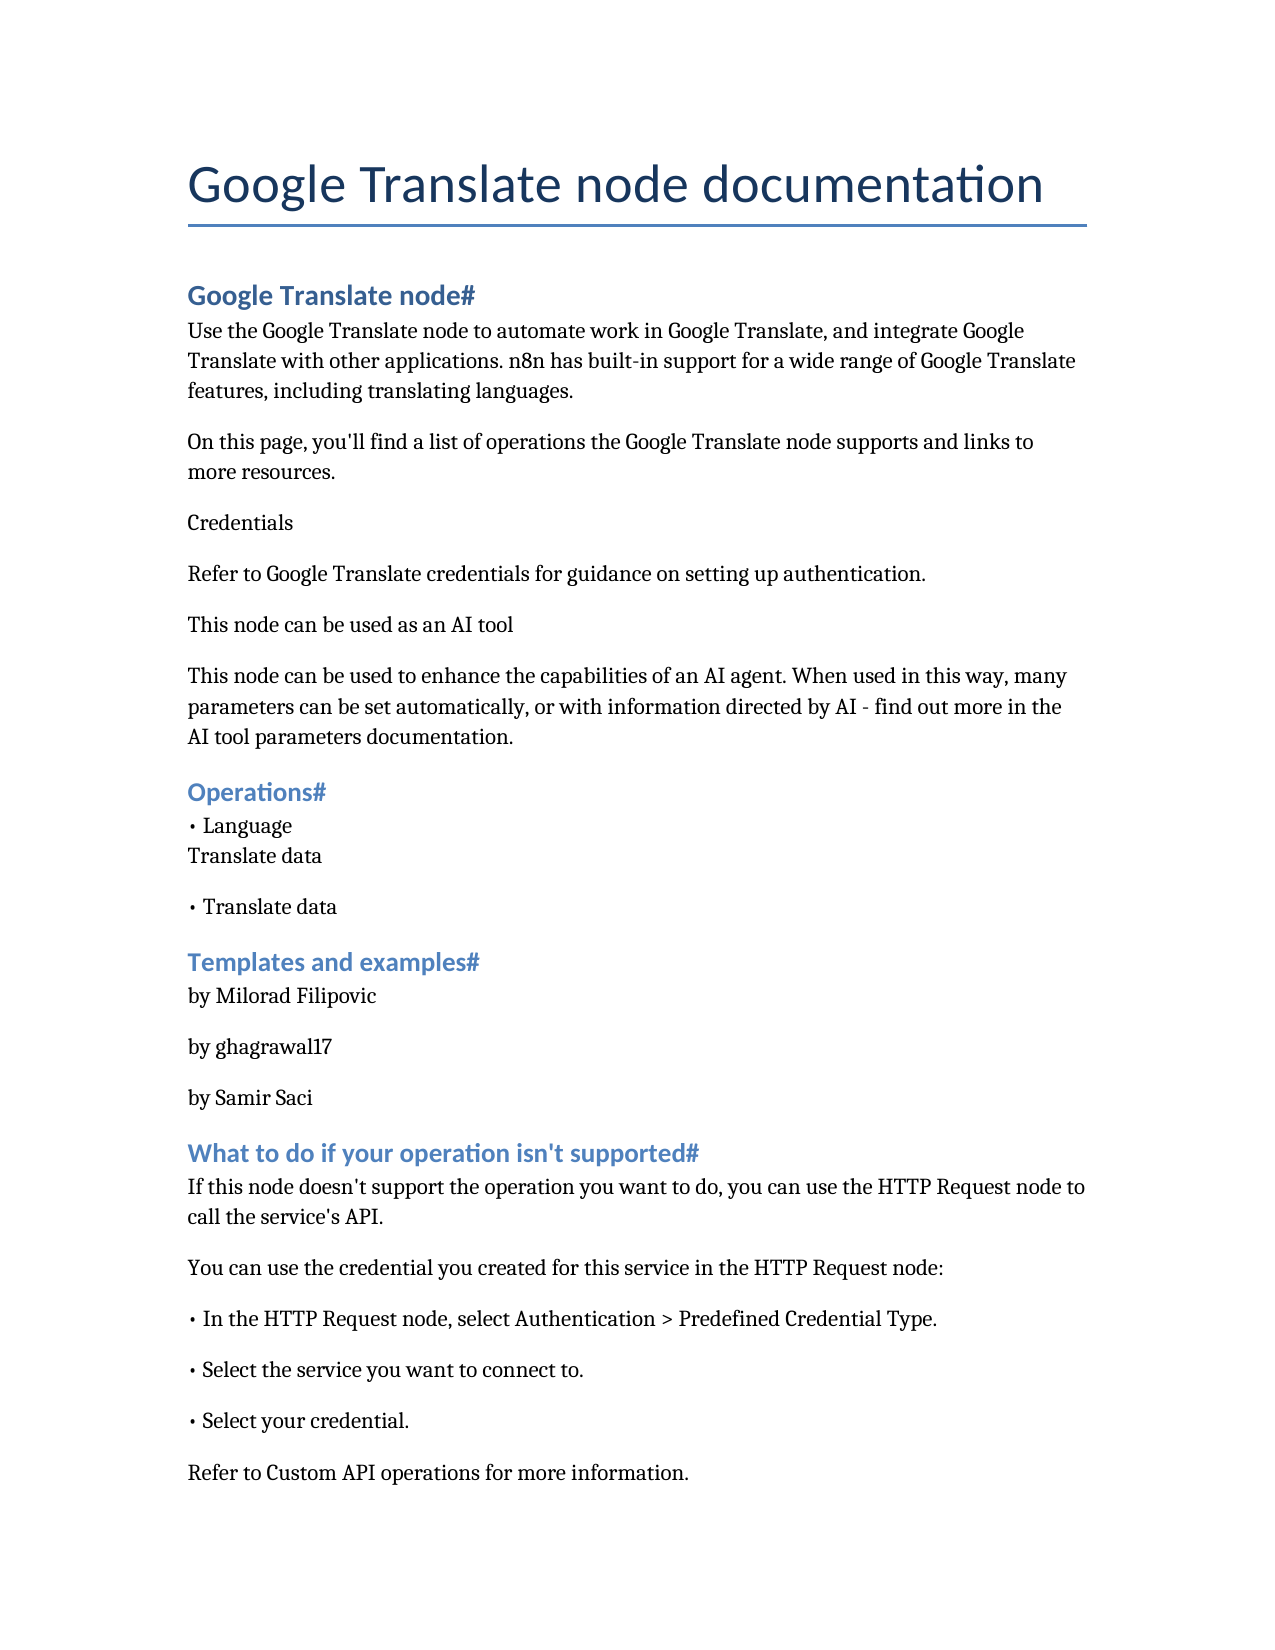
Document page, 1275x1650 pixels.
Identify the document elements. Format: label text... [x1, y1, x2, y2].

text • Select the service you want to connect to. [187, 1357, 1087, 1384]
text Credentials [187, 510, 1087, 537]
subtitle What to do if your operation isn't supported# [187, 1136, 1087, 1169]
text This node can be used as an AI tool [187, 612, 1087, 639]
text Refer to Custom API operations for more information. [187, 1459, 1087, 1486]
text Use the Google Translate node to automate work in Google Translate, and integrate Google Translate with other applications. n8n has built-in support for a wide range of Google Translate features, including translating languages. [187, 317, 1087, 404]
text by Samir Saci [187, 1085, 1087, 1111]
subtitle Operations# [187, 775, 1087, 808]
title Google Translate node documentation [187, 150, 1087, 227]
text This node can be used to enhance the capabilities of an AI agent. When used in this way, many parameters can be set automatically, or with information directed by AI - find out more in the AI tool parameters documentation. [187, 663, 1087, 750]
text • Language Translate data [187, 813, 1087, 869]
text • In the HTTP Request node, select Authentication > Predefined Credential Type. [187, 1306, 1087, 1333]
text If this node doesn't support the operation you want to do, you can use the HTTP Request node to call the service's API. [187, 1174, 1087, 1231]
text • Translate data [187, 894, 1087, 920]
text You can use the credential you created for this service in the HTTP Request node: [187, 1255, 1087, 1282]
subtitle Templates and examples# [187, 945, 1087, 978]
text by Milorad Filipovic [187, 983, 1087, 1009]
text • Select your credential. [187, 1408, 1087, 1435]
text Refer to Google Translate credentials for guidance on setting up authentication. [187, 561, 1087, 588]
text by ghagrawal17 [187, 1034, 1087, 1060]
text On this page, you'll find a list of operations the Google Translate node supports and links to more resources. [187, 429, 1087, 486]
subtitle Google Translate node# [187, 277, 1087, 312]
